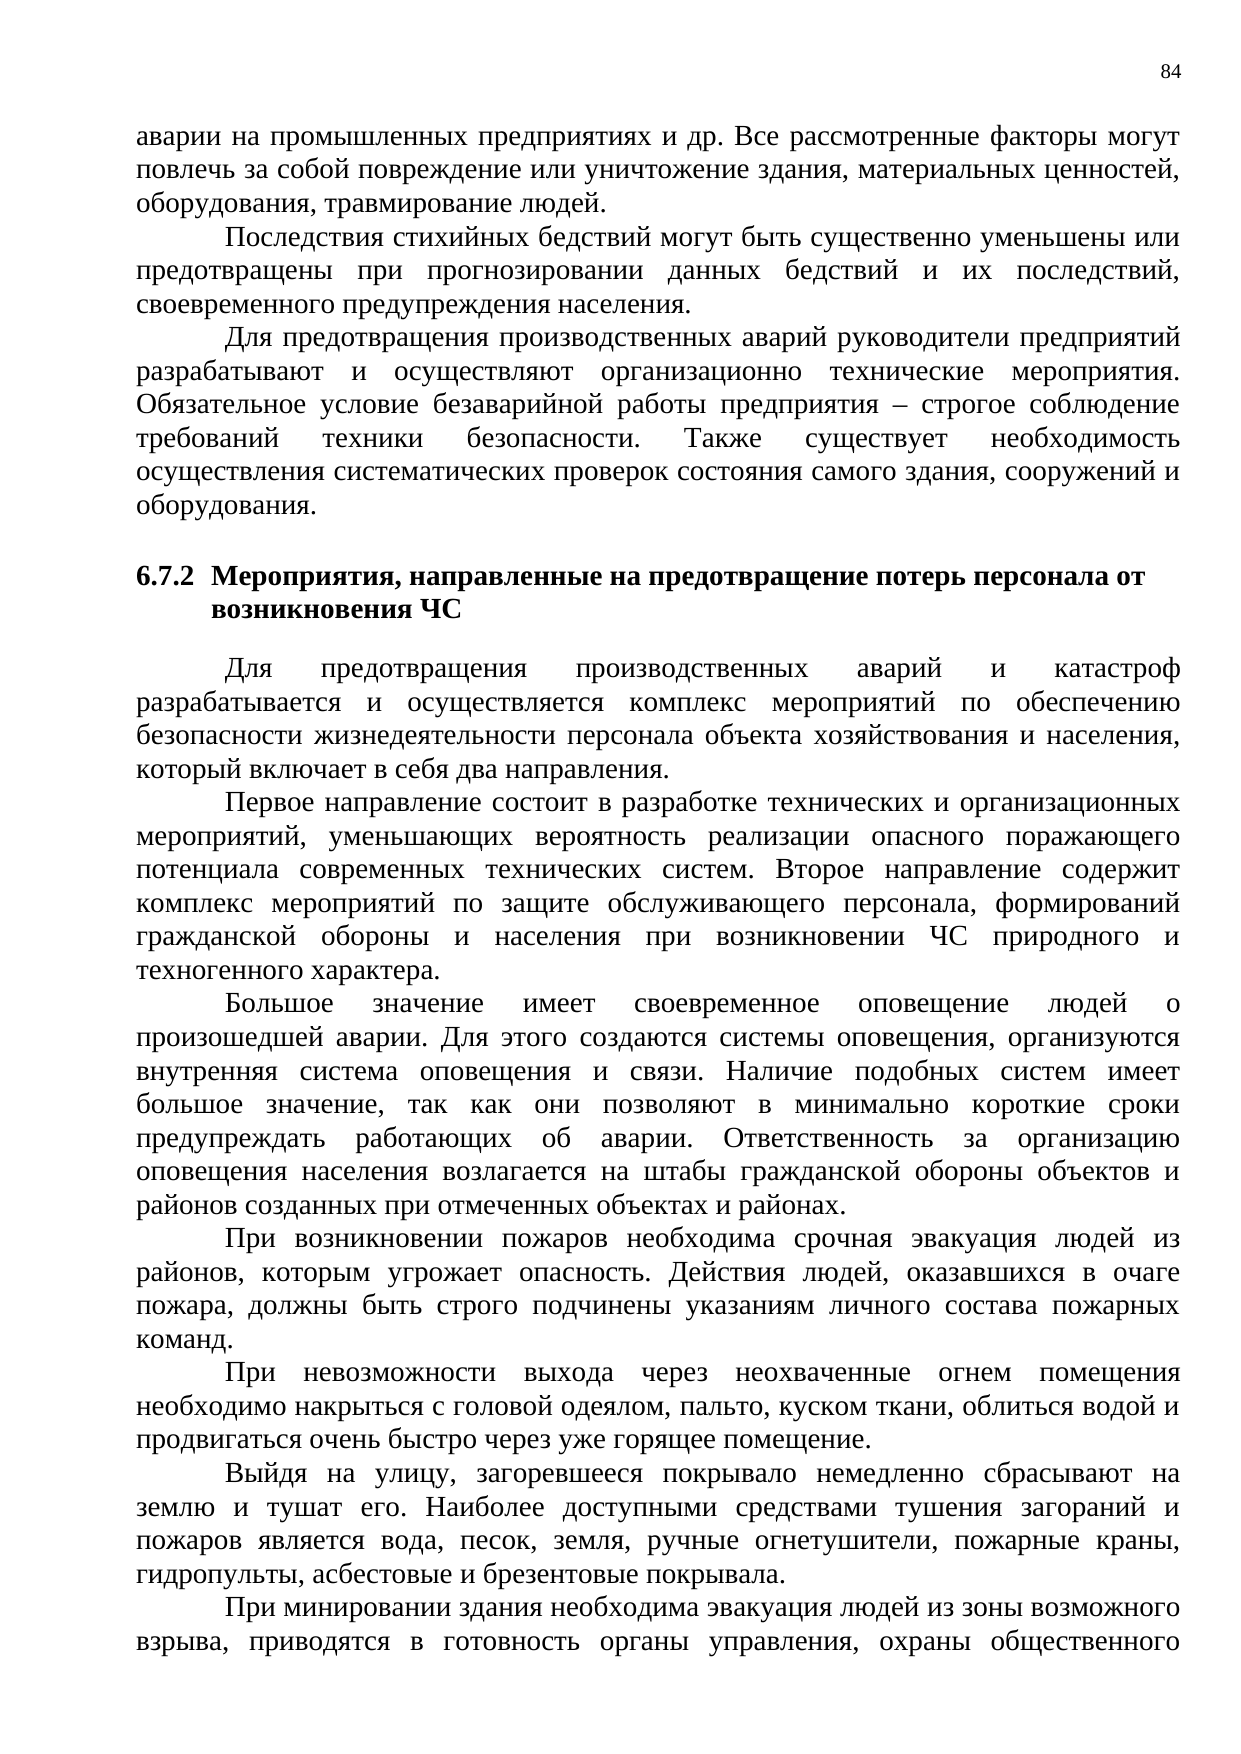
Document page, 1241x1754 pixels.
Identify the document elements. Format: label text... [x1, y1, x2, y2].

text При возникновении пожаров необходима срочная эвакуация людей из районов, которым угрожает опасность. Действия людей, оказавшихся в очаге пожара, должны быть строго подчинены указаниям личного состава пожарных команд. [136, 1220, 1181, 1354]
text Для предотвращения производственных аварий и катастроф разрабатывается и осуществляется комплекс мероприятий по обеспечению безопасности жизнедеятельности персонала объекта хозяйствования и населения, который включает в себя два направления. [136, 650, 1181, 784]
text При невозможности выхода через неохваченные огнем помещения необходимо накрыться с головой одеялом, пальто, куском ткани, облиться водой и продвигаться очень быстро через уже горящее помещение. [136, 1354, 1181, 1455]
text Для предотвращения производственных аварий руководители предприятий разрабатывают и осуществляют организационно технические мероприятия. Обязательное условие безаварийной работы предприятия – строгое соблюдение требований техники безопасности. Также существует необходимость осуществления систематических проверок состояния самого здания, сооружений и оборудования. [136, 319, 1181, 521]
text Выйдя на улицу, загоревшееся покрывало немедленно сбрасывают на землю и тушат его. Наиболее доступными средствами тушения загораний и пожаров является вода, песок, земля, ручные огнетушители, пожарные краны, гидропульты, асбестовые и брезентовые покрывала. [136, 1455, 1181, 1589]
text Большое значение имеет своевременное оповещение людей о произошедшей аварии. Для этого создаются системы оповещения, организуются внутренняя система оповещения и связи. Наличие подобных систем имеет большое значение, так как они позволяют в минимально короткие сроки предупреждать работающих об аварии. Ответственность за организацию оповещения населения возлагается на штабы гражданской обороны объектов и районов созданных при отмеченных объектах и районах. [136, 986, 1181, 1220]
text Первое направление состоит в разработке технических и организационных мероприятий, уменьшающих вероятность реализации опасного поражающего потенциала современных технических систем. Второе направление содержит комплекс мероприятий по защите обслуживающего персонала, формирований гражданской обороны и населения при возникновении ЧС природного и техногенного характера. [136, 784, 1181, 986]
subtitle Мероприятия, направленные на предотвращение потерь персонала от возникновения ЧС [136, 558, 1181, 625]
